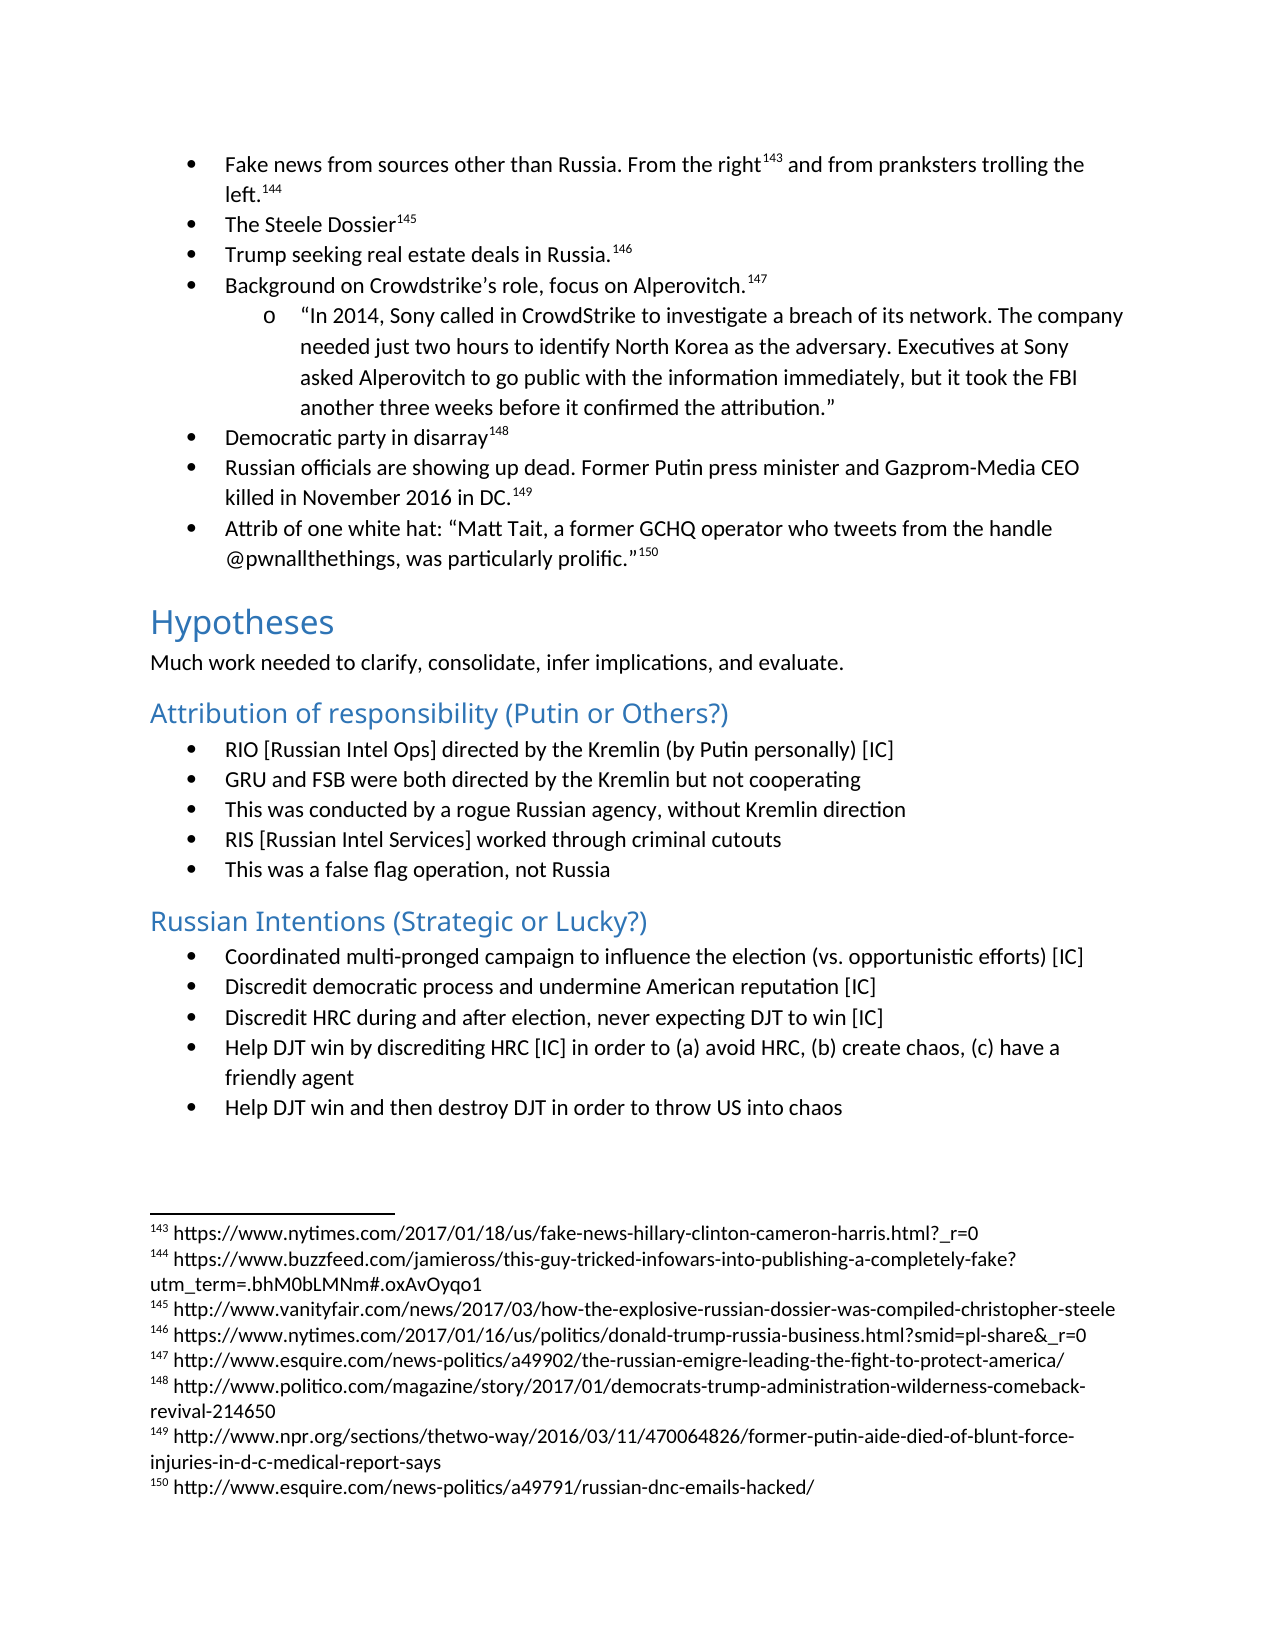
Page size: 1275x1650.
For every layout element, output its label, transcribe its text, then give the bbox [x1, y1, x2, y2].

list Background on Crowdstrike’s role, focus on Alperovitch. [187, 271, 1125, 299]
list Russian officials are showing up dead. Former Putin press minister and Gazprom-Media CEO killed in November 2016 in DC. [187, 453, 1125, 511]
list Discredit HRC during and after election, never expecting DJT to win [IC] [187, 1003, 1125, 1031]
list Help DJT win by discrediting HRC [IC] in order to (a) avoid HRC, (b) create chaos, (c) have a friendly agent [187, 1033, 1125, 1091]
list “In 2014, Sony called in CrowdStrike to investigate a breach of its network. The company needed just two hours to identify North Korea as the adversary. Executives at Sony asked Alperovitch to go public with the information immediately, but it took the FBI another three weeks before it confirmed the attribution.” [262, 301, 1125, 421]
list Attrib of one white hat: “Matt Tait, a former GCHQ operator who tweets from the handle @pwnallthethings, was particularly prolific.” [187, 514, 1125, 572]
list GRU and FSB were both directed by the Kremlin but not cooperating [187, 765, 1125, 793]
list RIS [Russian Intel Services] worked through criminal cutouts [187, 825, 1125, 853]
subtitle Russian Intentions (Strategic or Lucky?) [150, 902, 1125, 939]
list Help DJT win and then destroy DJT in order to throw US into chaos [187, 1093, 1125, 1121]
list This was conducted by a rogue Russian agency, without Kremlin direction [187, 795, 1125, 823]
list Trump seeking real estate deals in Russia. [187, 241, 1125, 269]
subtitle Attribution of responsibility (Putin or Others?) [150, 695, 1125, 732]
subtitle Hypotheses [150, 599, 1125, 644]
list Discredit democratic process and undermine American reputation [IC] [187, 972, 1125, 1000]
list Coordinated multi-pronged campaign to influence the election (vs. opportunistic efforts) [IC] [187, 942, 1125, 970]
list Fake news from sources other than Russia. From the right and from pranksters trolling the left. [187, 150, 1125, 208]
list RIO [Russian Intel Ops] directed by the Kremlin (by Putin personally) [IC] [187, 735, 1125, 763]
list This was a false flag operation, not Russia [187, 856, 1125, 883]
list Democratic party in disarray [187, 423, 1125, 451]
text Much work needed to clarify, consolidate, infer implications, and evaluate. [150, 648, 1125, 676]
list The Steele Dossier [187, 210, 1125, 238]
